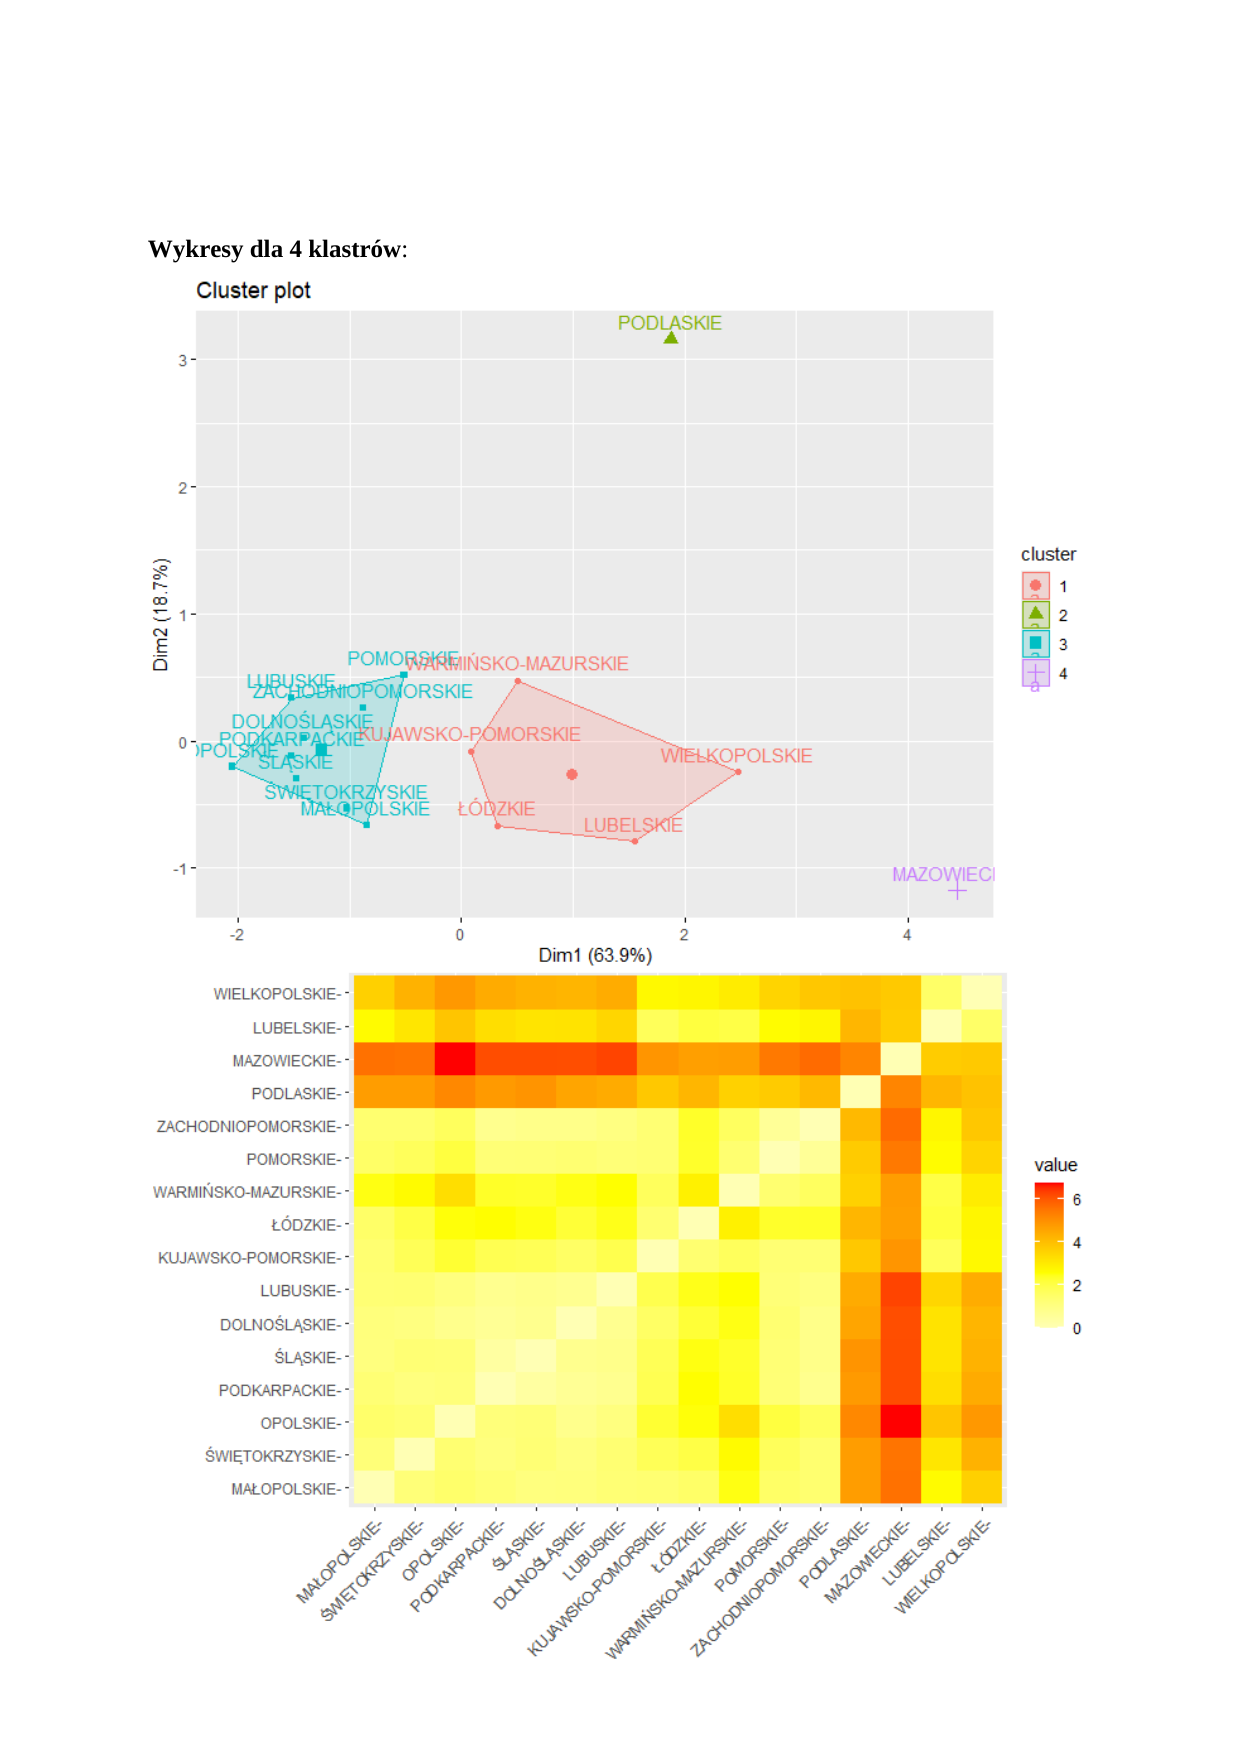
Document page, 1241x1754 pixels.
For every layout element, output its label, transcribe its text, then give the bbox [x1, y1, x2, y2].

text Wykresy dla 4 klastrów: [148, 234, 1093, 263]
picture [147, 274, 1093, 1669]
